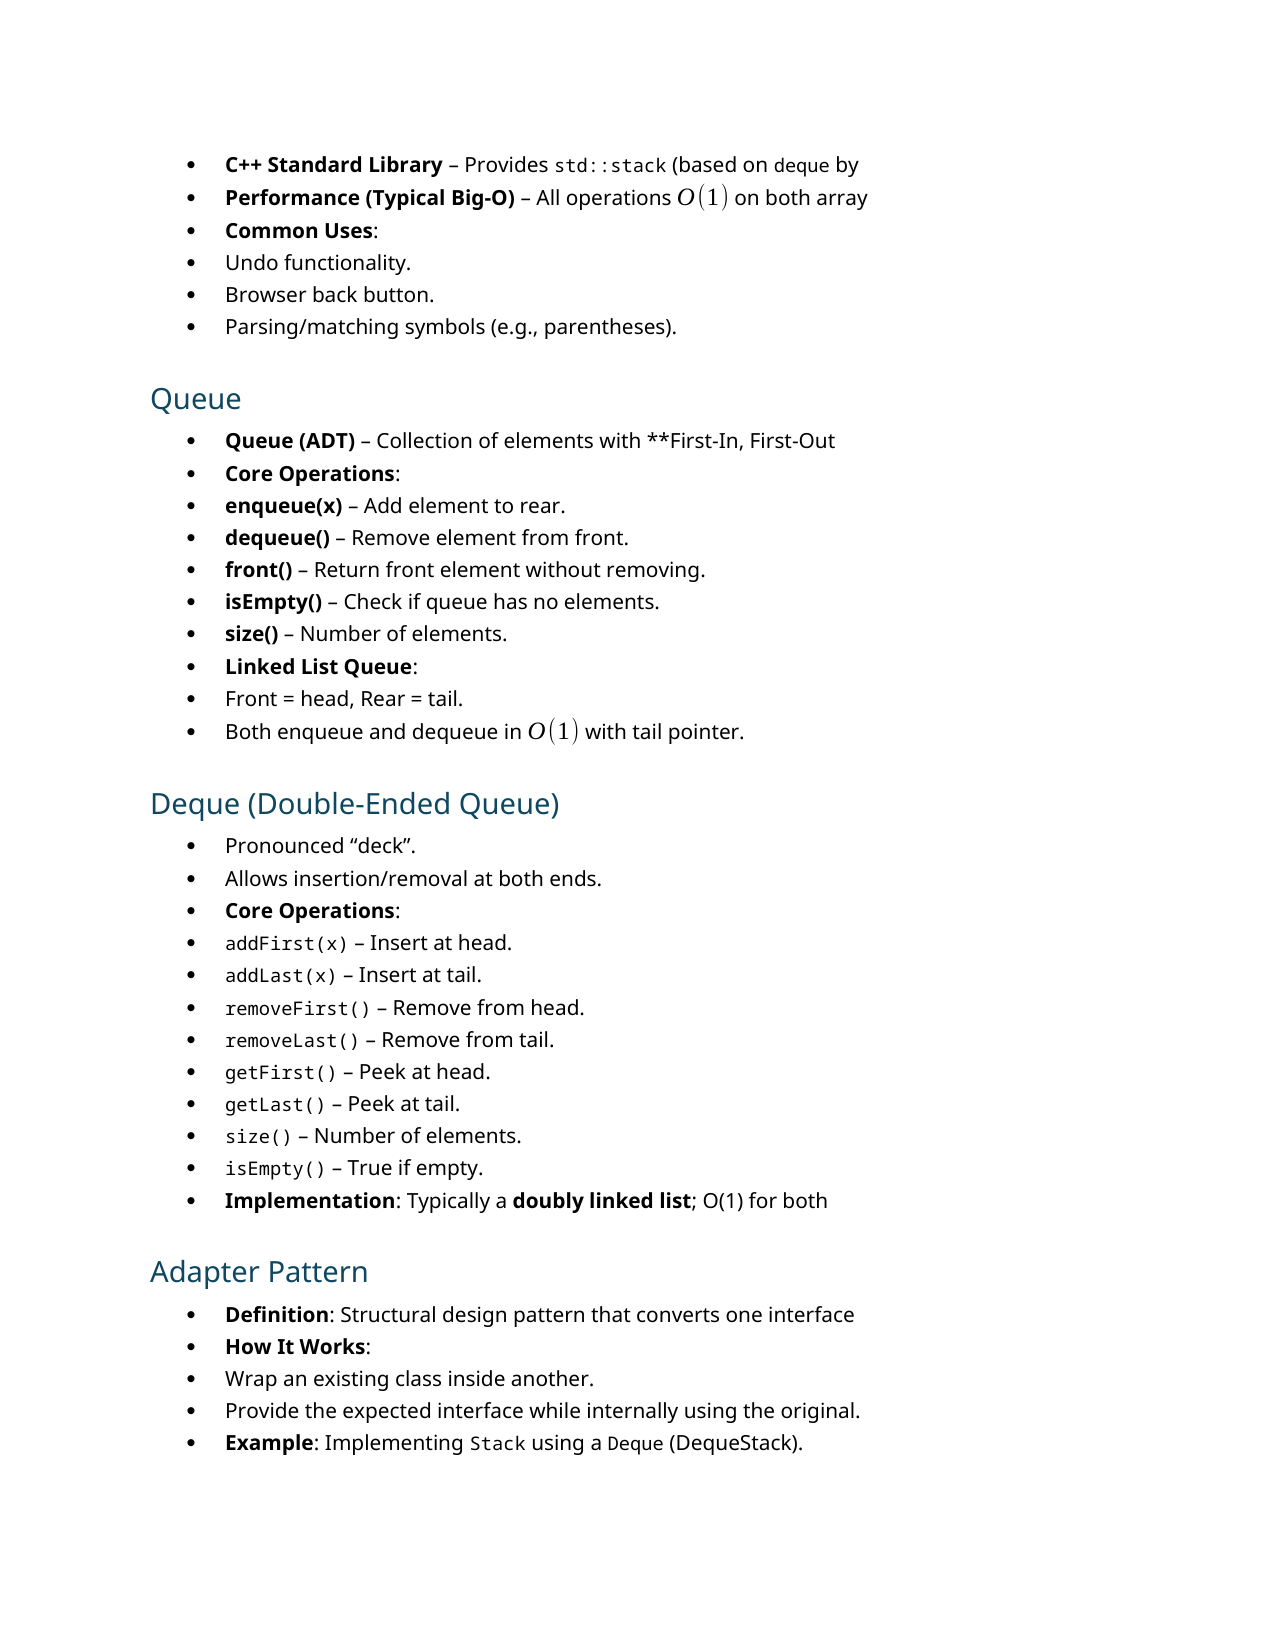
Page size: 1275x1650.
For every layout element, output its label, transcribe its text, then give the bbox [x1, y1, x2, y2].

list isEmpty() – Check if queue has no elements. [187, 587, 1125, 616]
subtitle Adapter Pattern [150, 1252, 1125, 1291]
list getLast() – Peek at tail. [187, 1089, 1125, 1118]
list Definition: Structural design pattern that converts one interface [187, 1300, 1125, 1328]
list getFirst() – Peek at head. [187, 1057, 1125, 1085]
list Browser back button. [187, 280, 1125, 309]
list removeLast() – Remove from tail. [187, 1025, 1125, 1053]
list Queue (ADT) – Collection of elements with **First-In, First-Out [187, 426, 1125, 455]
list addFirst(x) – Insert at head. [187, 928, 1125, 957]
list front() – Return front element without removing. [187, 555, 1125, 584]
list C++ Standard Library – Provides std::stack (based on deque by [187, 150, 1125, 178]
list removeFirst() – Remove from head. [187, 993, 1125, 1021]
list Performance (Typical Big-O) – All operations on both array [187, 182, 1125, 212]
list Allows insertion/removal at both ends. [187, 864, 1125, 892]
list Common Uses: [187, 216, 1125, 244]
list enqueue(x) – Add element to rear. [187, 491, 1125, 519]
subtitle Deque (Double-Ended Queue) [150, 784, 1125, 823]
list Front = head, Rear = tail. [187, 684, 1125, 712]
subtitle Queue [150, 378, 1125, 418]
list Pronounced “deck”. [187, 832, 1125, 860]
list size() – Number of elements. [187, 1121, 1125, 1150]
list Parsing/matching symbols (e.g., parentheses). [187, 312, 1125, 341]
list How It Works: [187, 1332, 1125, 1360]
list Wrap an existing class inside another. [187, 1364, 1125, 1392]
list Provide the expected interface while internally using the original. [187, 1396, 1125, 1425]
list Undo functionality. [187, 248, 1125, 277]
list Example: Implementing Stack using a Deque (DequeStack). [187, 1428, 1125, 1457]
list Core Operations: [187, 896, 1125, 924]
list isEmpty() – True if empty. [187, 1153, 1125, 1182]
list dequeue() – Remove element from front. [187, 523, 1125, 551]
list size() – Number of elements. [187, 619, 1125, 648]
list Both enqueue and dequeue in with tail pointer. [187, 716, 1125, 746]
list Implementation: Typically a doubly linked list; O(1) for both [187, 1186, 1125, 1214]
list Linked List Queue: [187, 652, 1125, 680]
list addLast(x) – Insert at tail. [187, 960, 1125, 989]
list Core Operations: [187, 459, 1125, 487]
